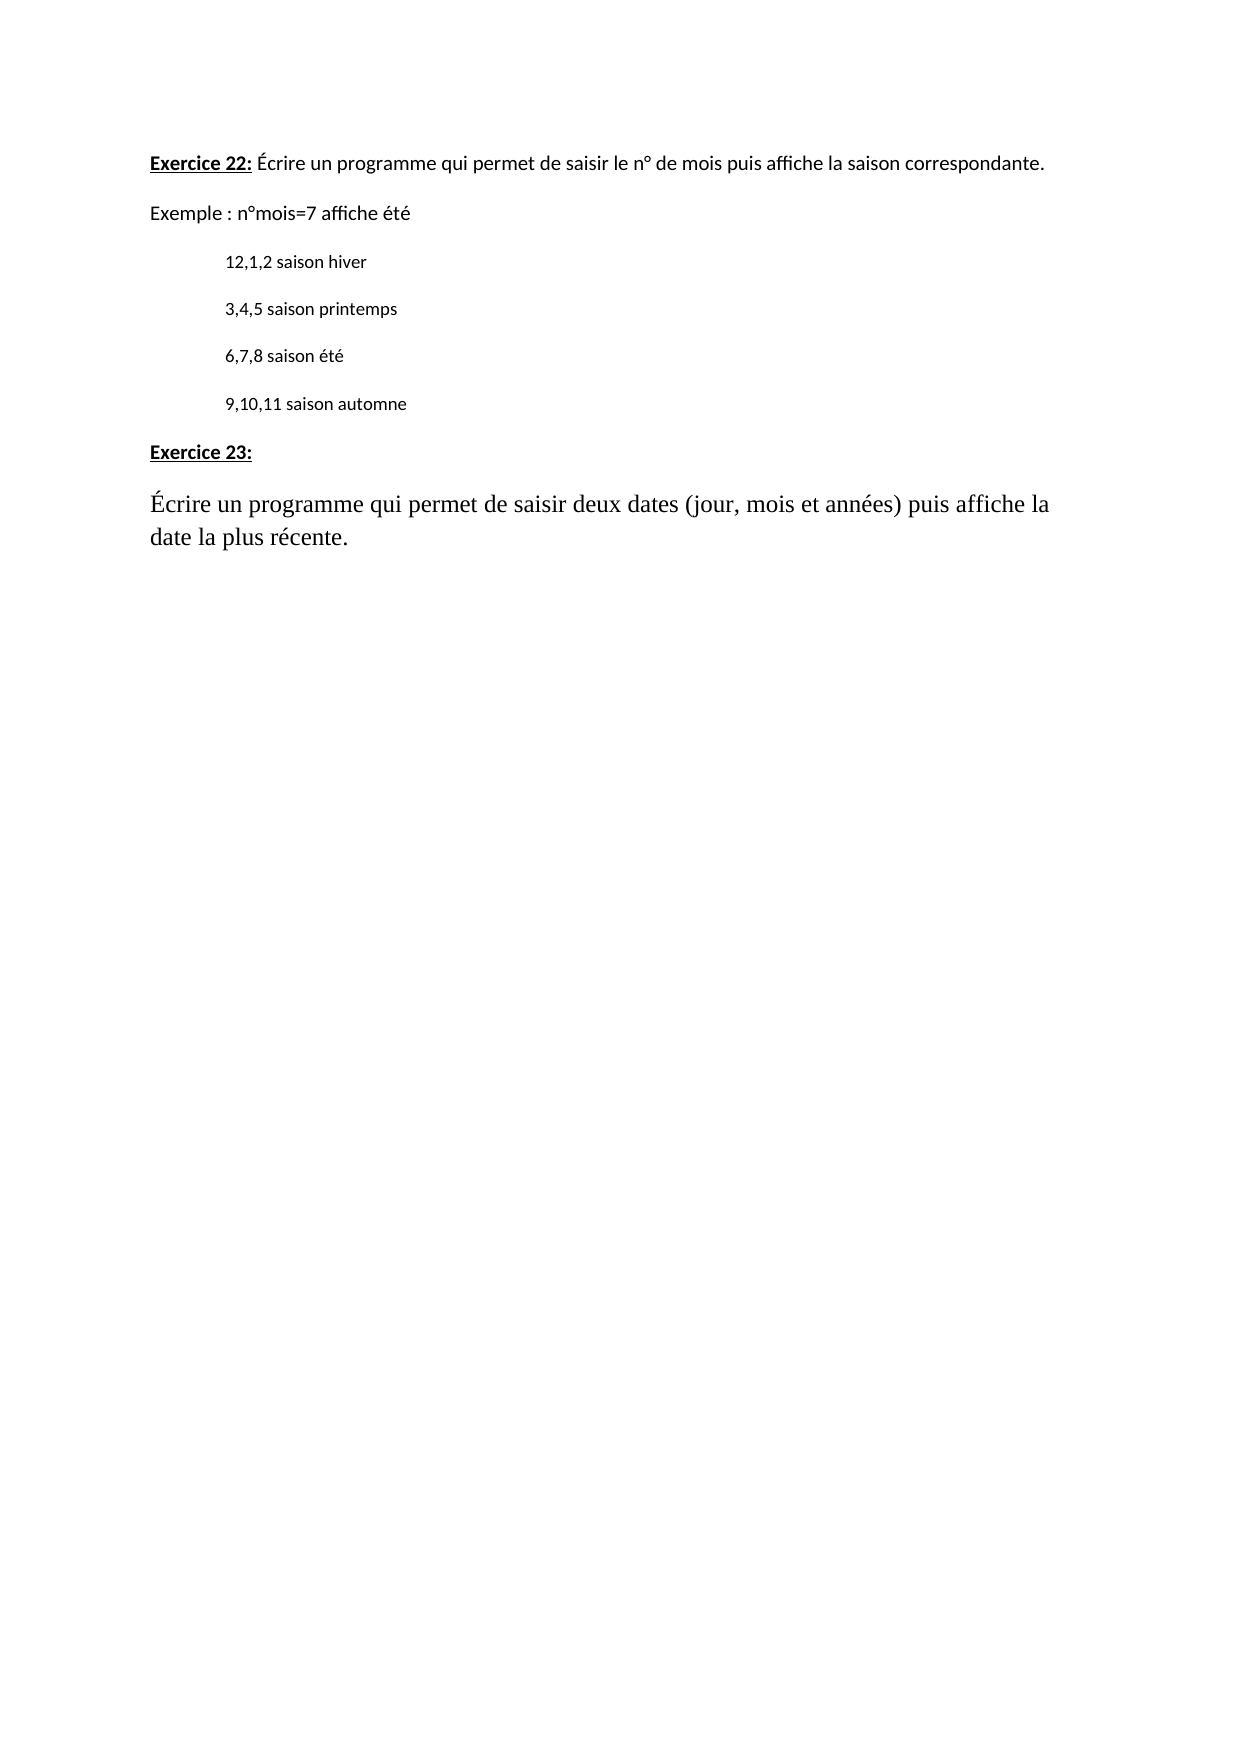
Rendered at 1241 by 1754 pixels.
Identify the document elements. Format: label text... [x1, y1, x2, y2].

text Écrire un programme qui permet de saisir deux dates (jour, mois et années) puis affiche la date la plus récente. [150, 489, 1090, 551]
text 3,4,5 saison printemps [150, 297, 1090, 320]
text 9,10,11 saison automne [150, 392, 1090, 415]
text 12,1,2 saison hiver [150, 250, 1090, 273]
text 6,7,8 saison été [150, 345, 1090, 368]
text Exercice 22: Écrire un programme qui permet de saisir le n° de mois puis affiche la saison correspondante. [150, 150, 1090, 175]
text Exercice 23: [150, 439, 1090, 464]
text Exemple : n°mois=7 affiche été [150, 200, 1090, 225]
